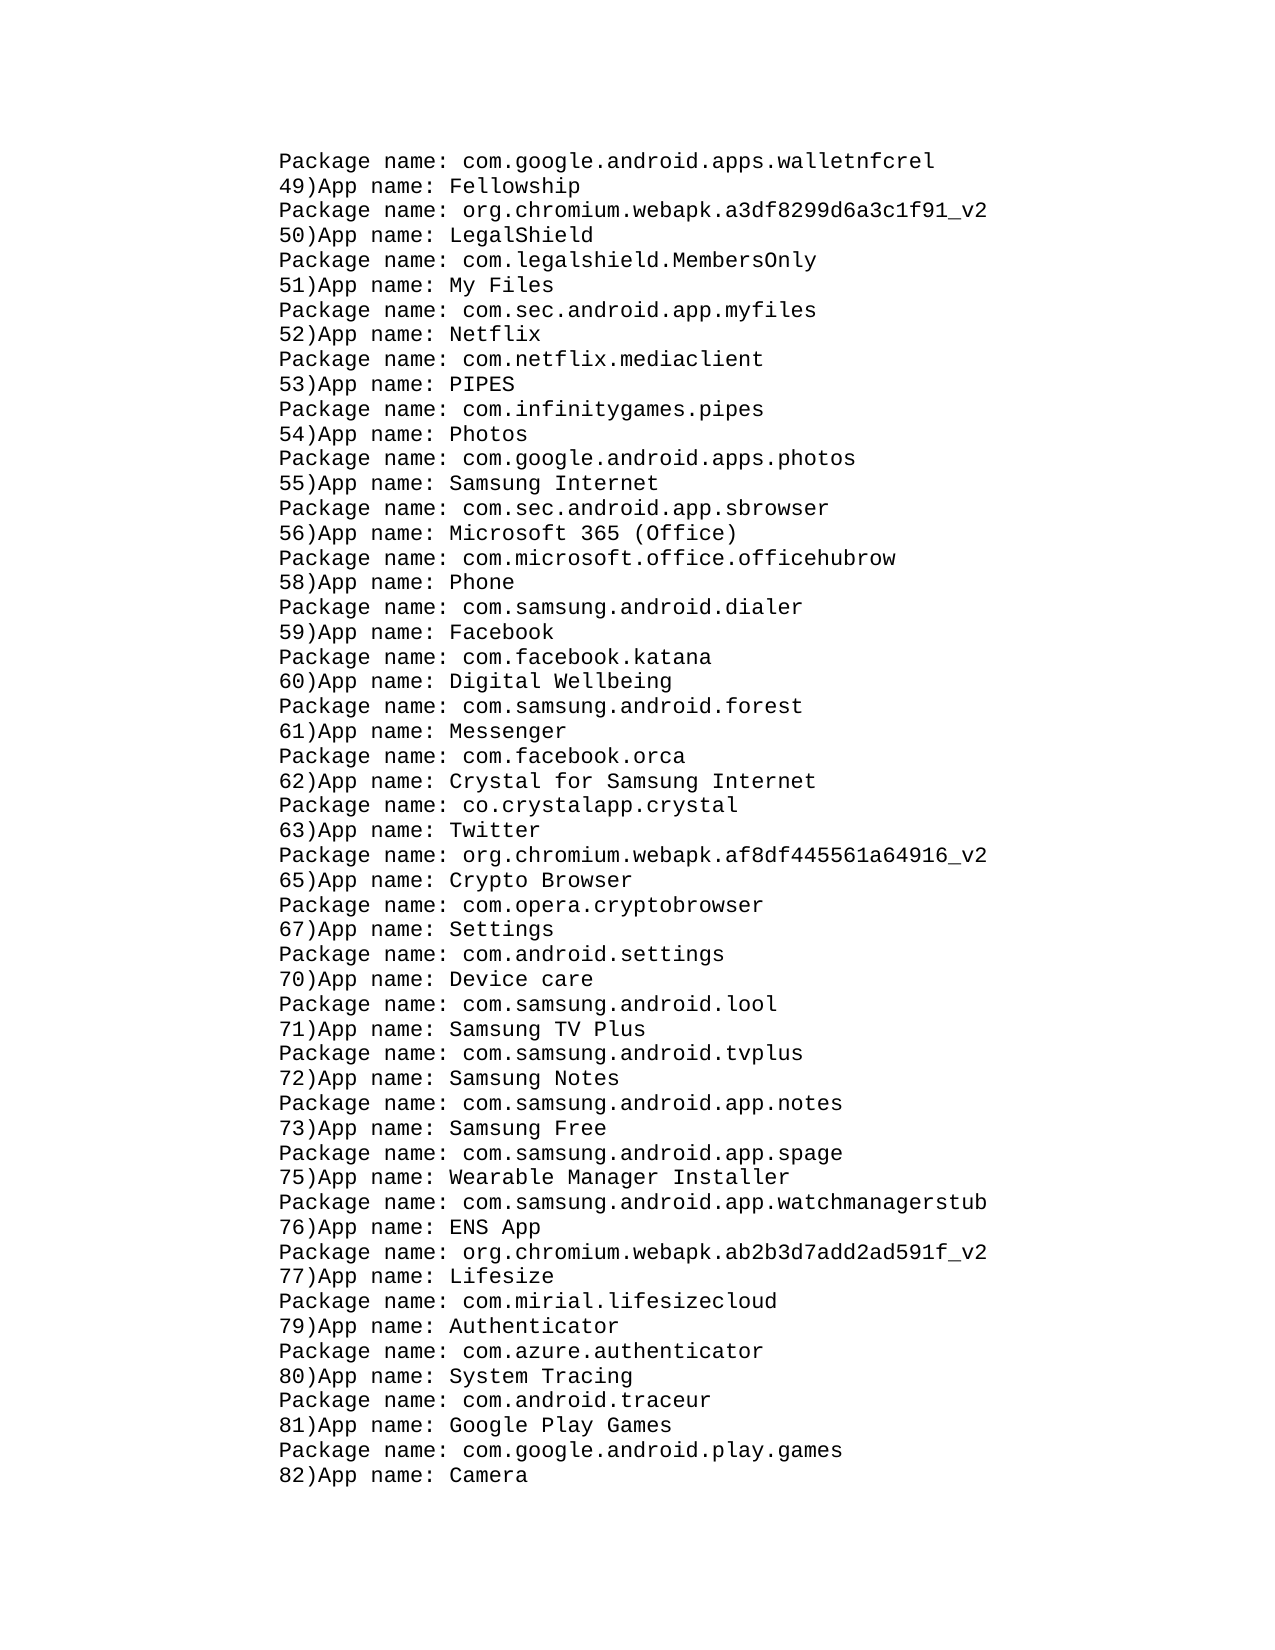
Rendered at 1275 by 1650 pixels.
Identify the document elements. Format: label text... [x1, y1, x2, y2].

text Package name: org.chromium.webapk.ab2b3d7add2ad591f_v2 [278, 1241, 996, 1266]
text 63)App name: Twitter [278, 819, 996, 844]
text 80)App name: System Tracing [278, 1365, 996, 1389]
text Package name: com.google.android.play.games [278, 1439, 996, 1464]
text Package name: com.google.android.apps.walletnfcrel [278, 150, 996, 175]
text Package name: com.samsung.android.app.watchmanagerstub [278, 1191, 996, 1216]
text 55)App name: Samsung Internet [278, 472, 996, 497]
text Package name: com.google.android.apps.photos [278, 447, 996, 472]
text 79)App name: Authenticator [278, 1315, 996, 1340]
text 76)App name: ENS App [278, 1216, 996, 1241]
text 54)App name: Photos [278, 423, 996, 447]
text Package name: com.samsung.android.app.spage [278, 1142, 996, 1166]
text 58)App name: Phone [278, 571, 996, 596]
text 77)App name: Lifesize [278, 1266, 996, 1290]
text Package name: com.sec.android.app.myfiles [278, 299, 996, 323]
text 52)App name: Netflix [278, 323, 996, 348]
text 53)App name: PIPES [278, 373, 996, 398]
text Package name: org.chromium.webapk.a3df8299d6a3c1f91_v2 [278, 199, 996, 224]
text 82)App name: Camera [278, 1464, 996, 1489]
text 50)App name: LegalShield [278, 224, 996, 249]
text Package name: com.samsung.android.lool [278, 993, 996, 1018]
text 65)App name: Crypto Browser [278, 869, 996, 894]
text Package name: com.mirial.lifesizecloud [278, 1290, 996, 1315]
text Package name: com.samsung.android.tvplus [278, 1042, 996, 1067]
text 62)App name: Crystal for Samsung Internet [278, 770, 996, 794]
text 60)App name: Digital Wellbeing [278, 671, 996, 695]
text Package name: com.android.settings [278, 943, 996, 968]
text Package name: com.samsung.android.dialer [278, 596, 996, 621]
text Package name: com.microsoft.office.officehubrow [278, 547, 996, 571]
text 72)App name: Samsung Notes [278, 1067, 996, 1092]
text 56)App name: Microsoft 365 (Office) [278, 522, 996, 547]
text Package name: co.crystalapp.crystal [278, 794, 996, 819]
text 73)App name: Samsung Free [278, 1117, 996, 1142]
text 49)App name: Fellowship [278, 175, 996, 199]
text 59)App name: Facebook [278, 621, 996, 646]
text Package name: com.android.traceur [278, 1389, 996, 1414]
text Package name: com.sec.android.app.sbrowser [278, 497, 996, 522]
text Package name: com.infinitygames.pipes [278, 398, 996, 423]
text 61)App name: Messenger [278, 720, 996, 745]
text 67)App name: Settings [278, 918, 996, 943]
text Package name: com.samsung.android.app.notes [278, 1092, 996, 1117]
text 51)App name: My Files [278, 274, 996, 299]
text Package name: com.facebook.orca [278, 745, 996, 770]
text Package name: com.samsung.android.forest [278, 695, 996, 720]
text 75)App name: Wearable Manager Installer [278, 1166, 996, 1191]
text 81)App name: Google Play Games [278, 1414, 996, 1439]
text Package name: com.azure.authenticator [278, 1340, 996, 1365]
text Package name: com.facebook.katana [278, 646, 996, 671]
text Package name: com.opera.cryptobrowser [278, 894, 996, 918]
text 70)App name: Device care [278, 968, 996, 993]
text Package name: com.legalshield.MembersOnly [278, 249, 996, 274]
text Package name: org.chromium.webapk.af8df445561a64916_v2 [278, 844, 996, 869]
text Package name: com.netflix.mediaclient [278, 348, 996, 373]
text 71)App name: Samsung TV Plus [278, 1018, 996, 1042]
